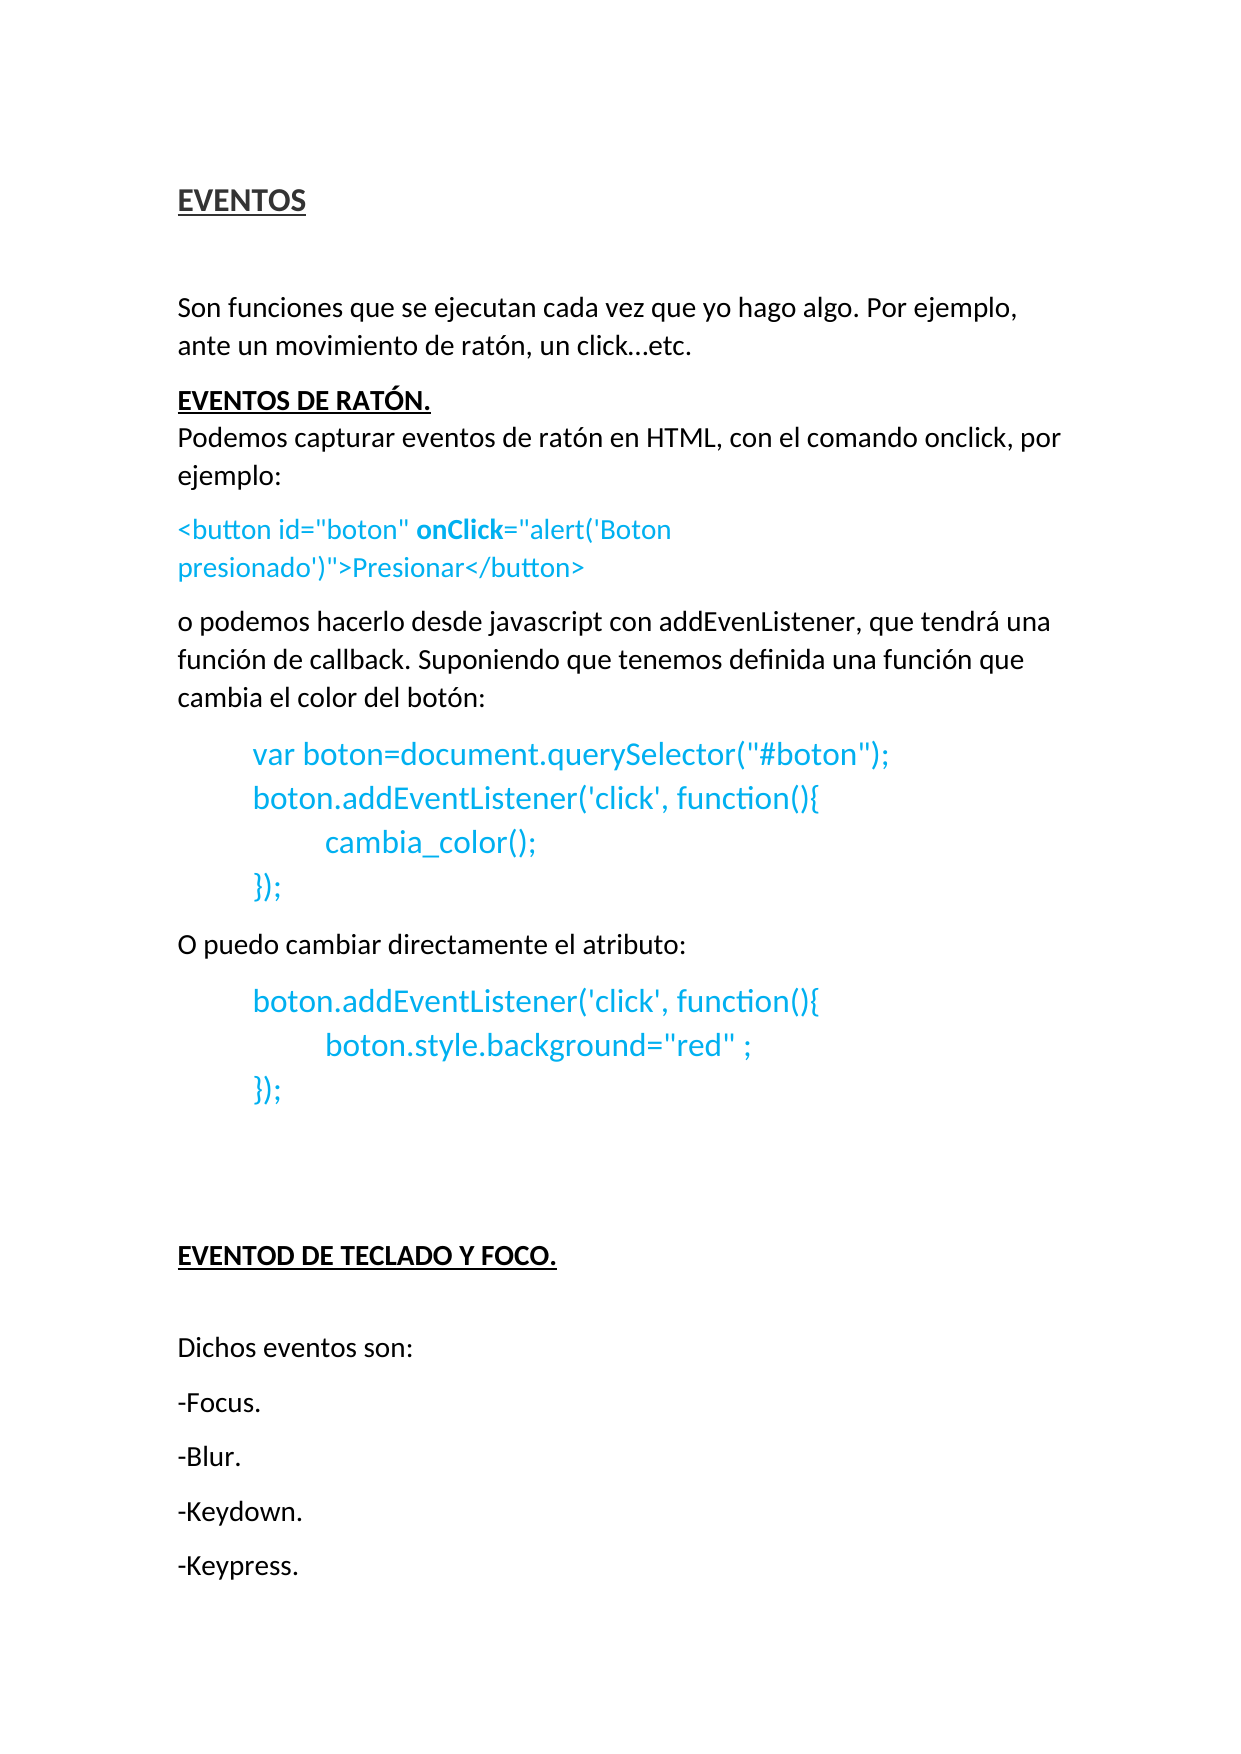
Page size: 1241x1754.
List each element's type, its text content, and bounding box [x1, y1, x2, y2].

list }); [252, 865, 1063, 906]
text -Keypress. [177, 1547, 1063, 1583]
list boton.addEventListener('click', function(){ [252, 980, 1063, 1021]
list var boton=document.querySelector("#boton"); [252, 733, 1063, 774]
text -Blur. [177, 1438, 1063, 1474]
text Dichos eventos son: [177, 1329, 1063, 1365]
text O puedo cambiar directamente el atributo: [177, 926, 1063, 961]
text -Focus. [177, 1384, 1063, 1419]
subtitle EVENTOS [177, 179, 1063, 219]
list boton.addEventListener('click', function(){ [252, 777, 1063, 818]
text -Keydown. [177, 1493, 1063, 1528]
text Son funciones que se ejecutan cada vez que yo hago algo. Por ejemplo, ante un movimiento de ratón, un click…etc. [177, 289, 1063, 363]
text o podemos hacerlo desde javascript con addEvenListener, que tendrá una función de callback. Suponiendo que tenemos definida una función que cambia el color del botón: [177, 603, 1063, 714]
text <button id="boton" onClick="alert('Boton presionado')">Presionar</button> [177, 511, 1063, 585]
list boton.style.background="red" ; [252, 1024, 1063, 1065]
list cambia_color(); [252, 821, 1063, 862]
subtitle EVENTOS DE RATÓN. [177, 382, 1063, 417]
list }); [252, 1068, 1063, 1109]
subtitle EVENTOD DE TECLADO Y FOCO. [177, 1237, 1063, 1273]
text Podemos capturar eventos de ratón en HTML, con el comando onclick, por ejemplo: [177, 419, 1063, 493]
